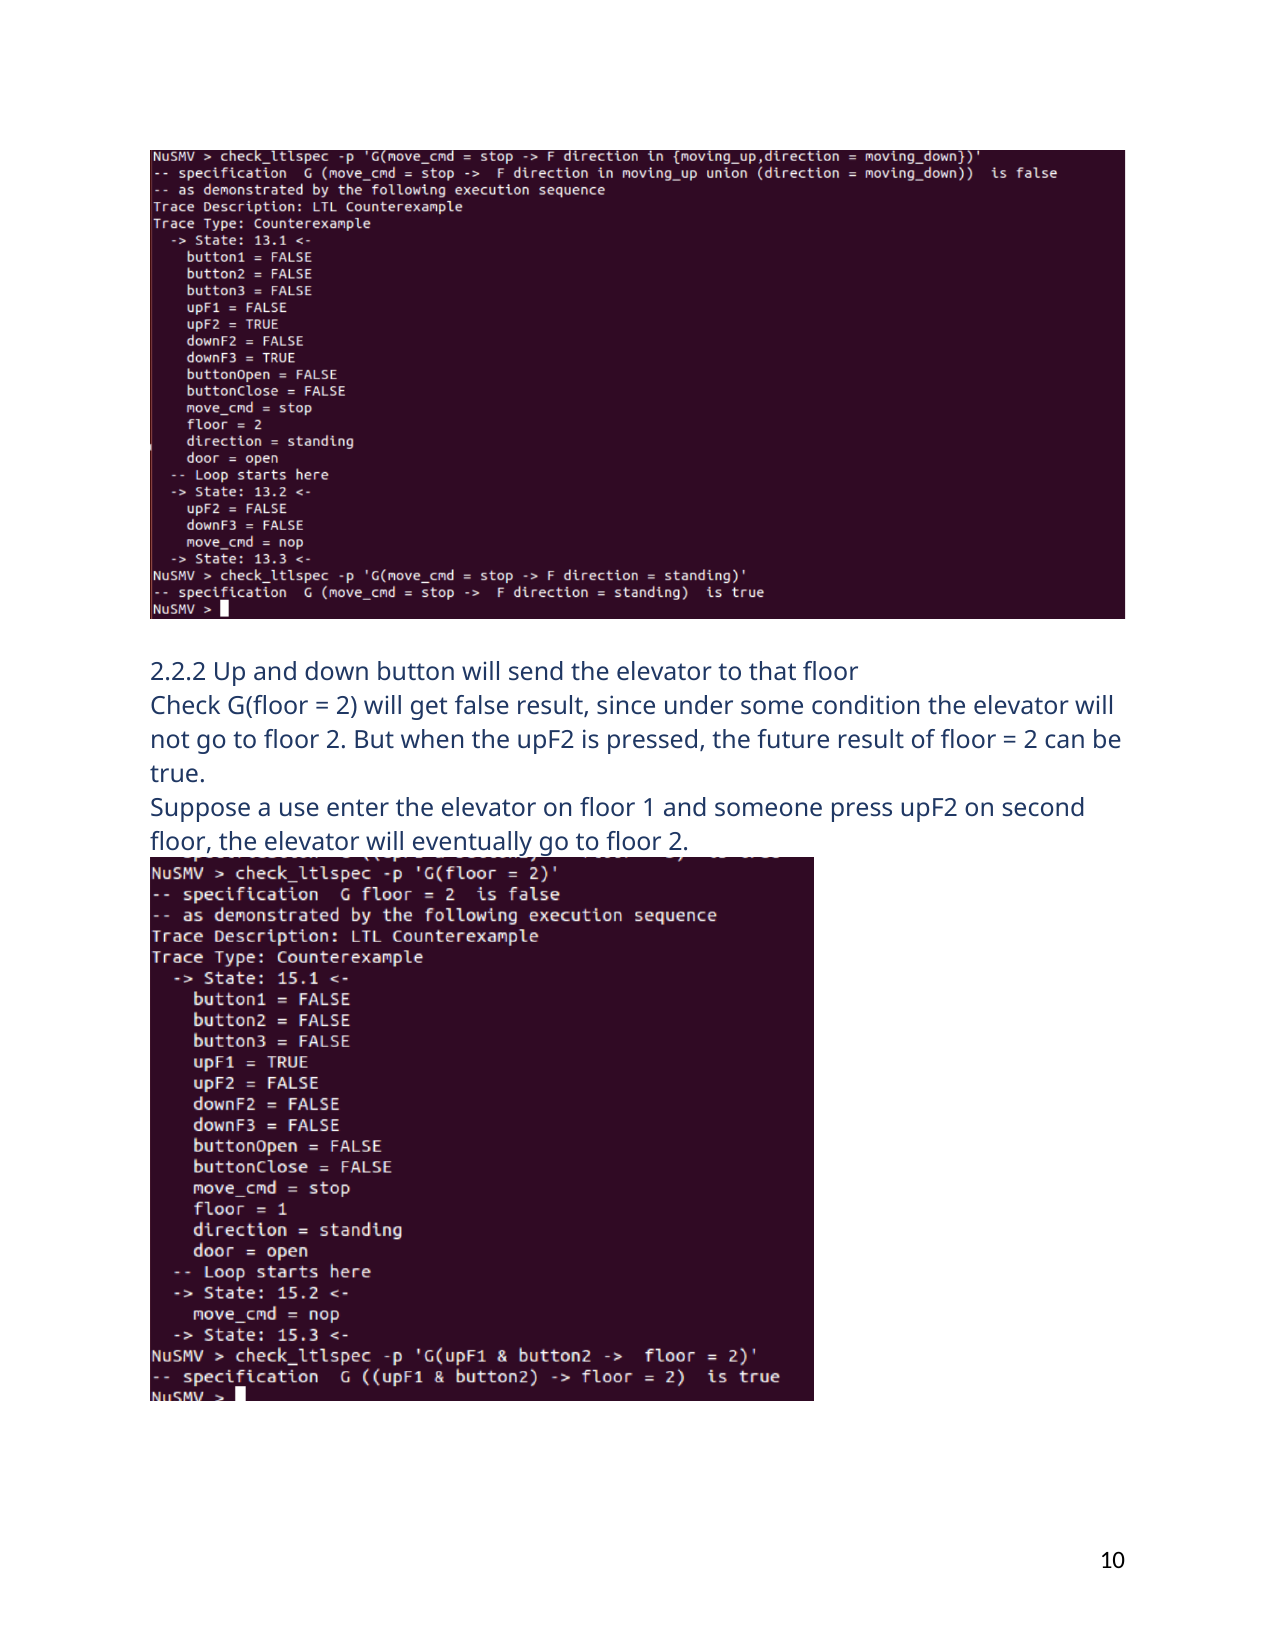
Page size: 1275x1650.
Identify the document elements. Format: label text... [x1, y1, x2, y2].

picture [150, 150, 1125, 619]
text Suppose a use enter the elevator on floor 1 and someone press upF2 on second floor, the elevator will eventually go to floor 2. [150, 790, 1125, 858]
subtitle 2.2.2 Up and down button will send the elevator to that floor [150, 653, 1125, 688]
picture [150, 857, 814, 1401]
text Check G(floor = 2) will get false result, since under some condition the elevator will not go to floor 2. But when the upF2 is pressed, the future result of floor = 2 can be true. [150, 688, 1125, 790]
